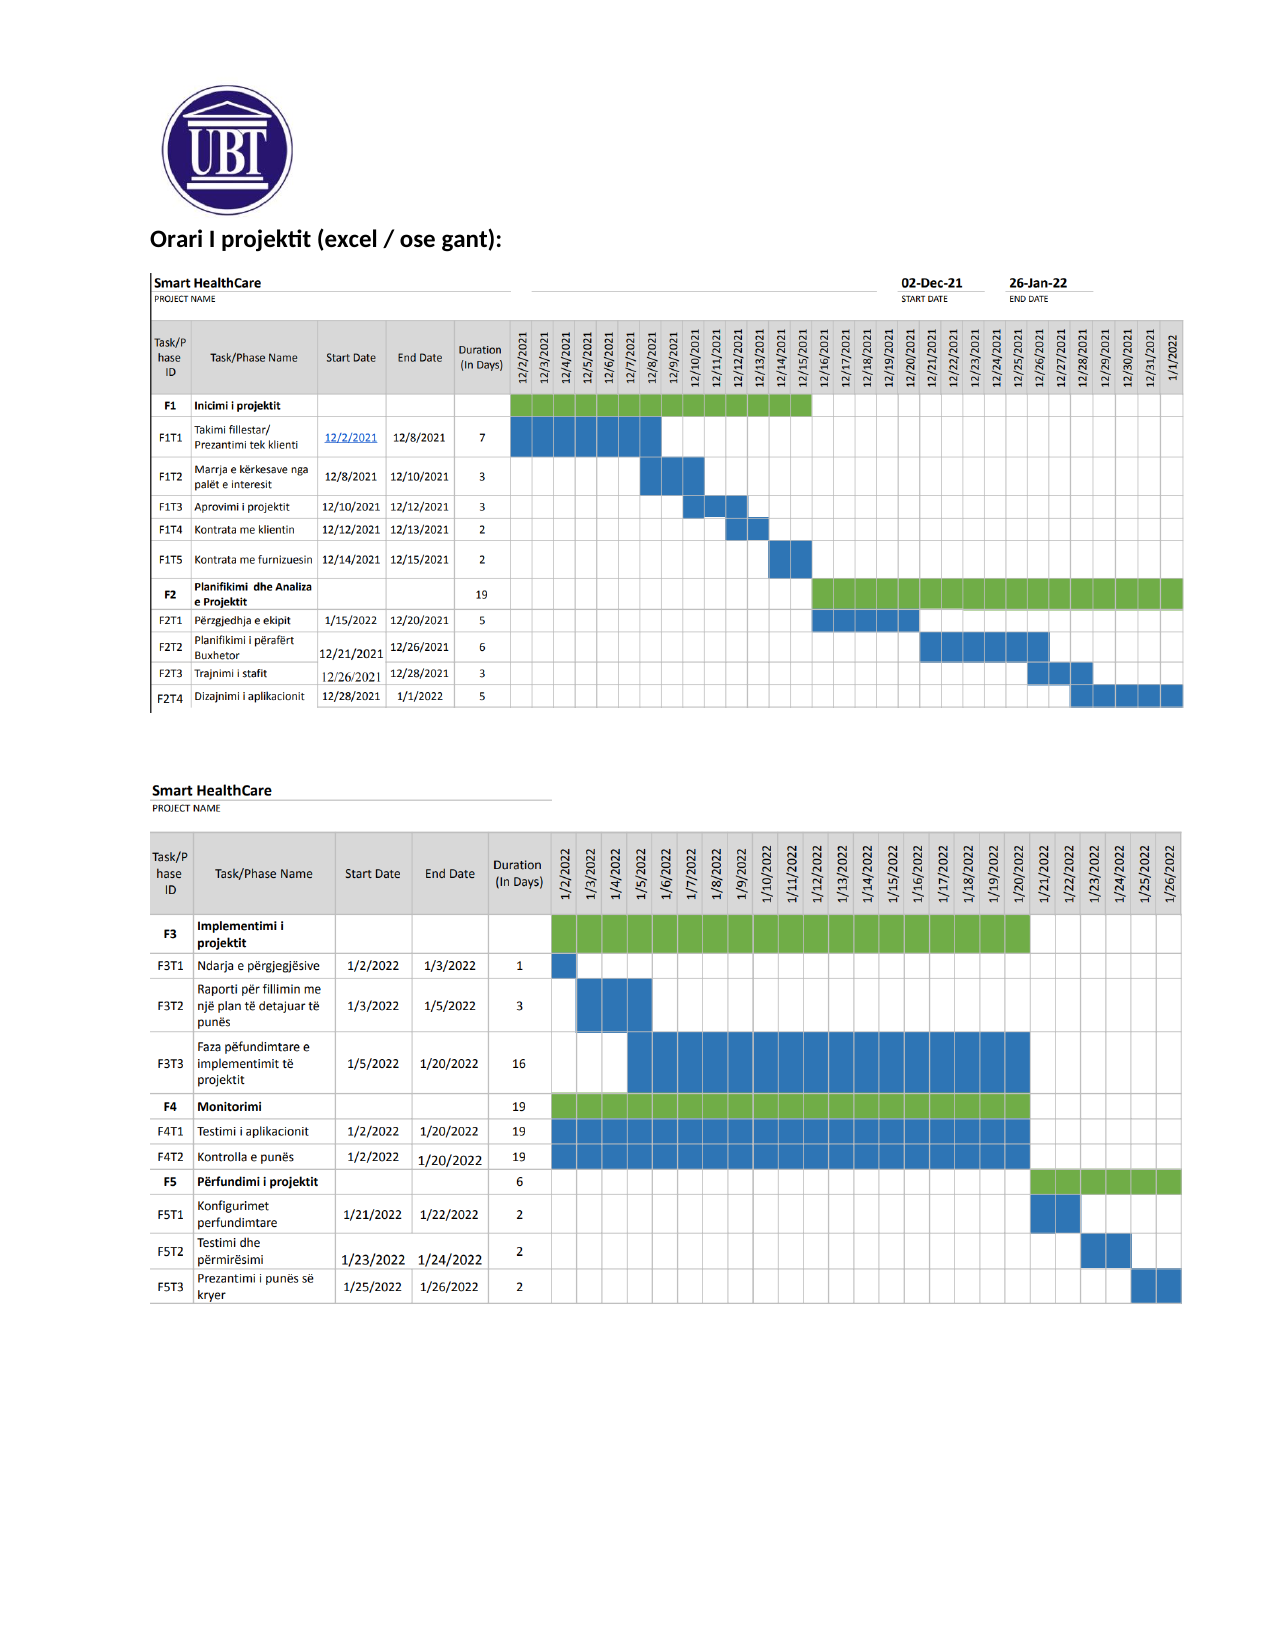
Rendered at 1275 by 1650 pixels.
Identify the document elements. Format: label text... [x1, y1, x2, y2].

picture [150, 273, 1194, 713]
picture [150, 75, 310, 224]
picture [150, 781, 1184, 1307]
text Orari I projektit (excel / ose gant): [150, 223, 1125, 254]
